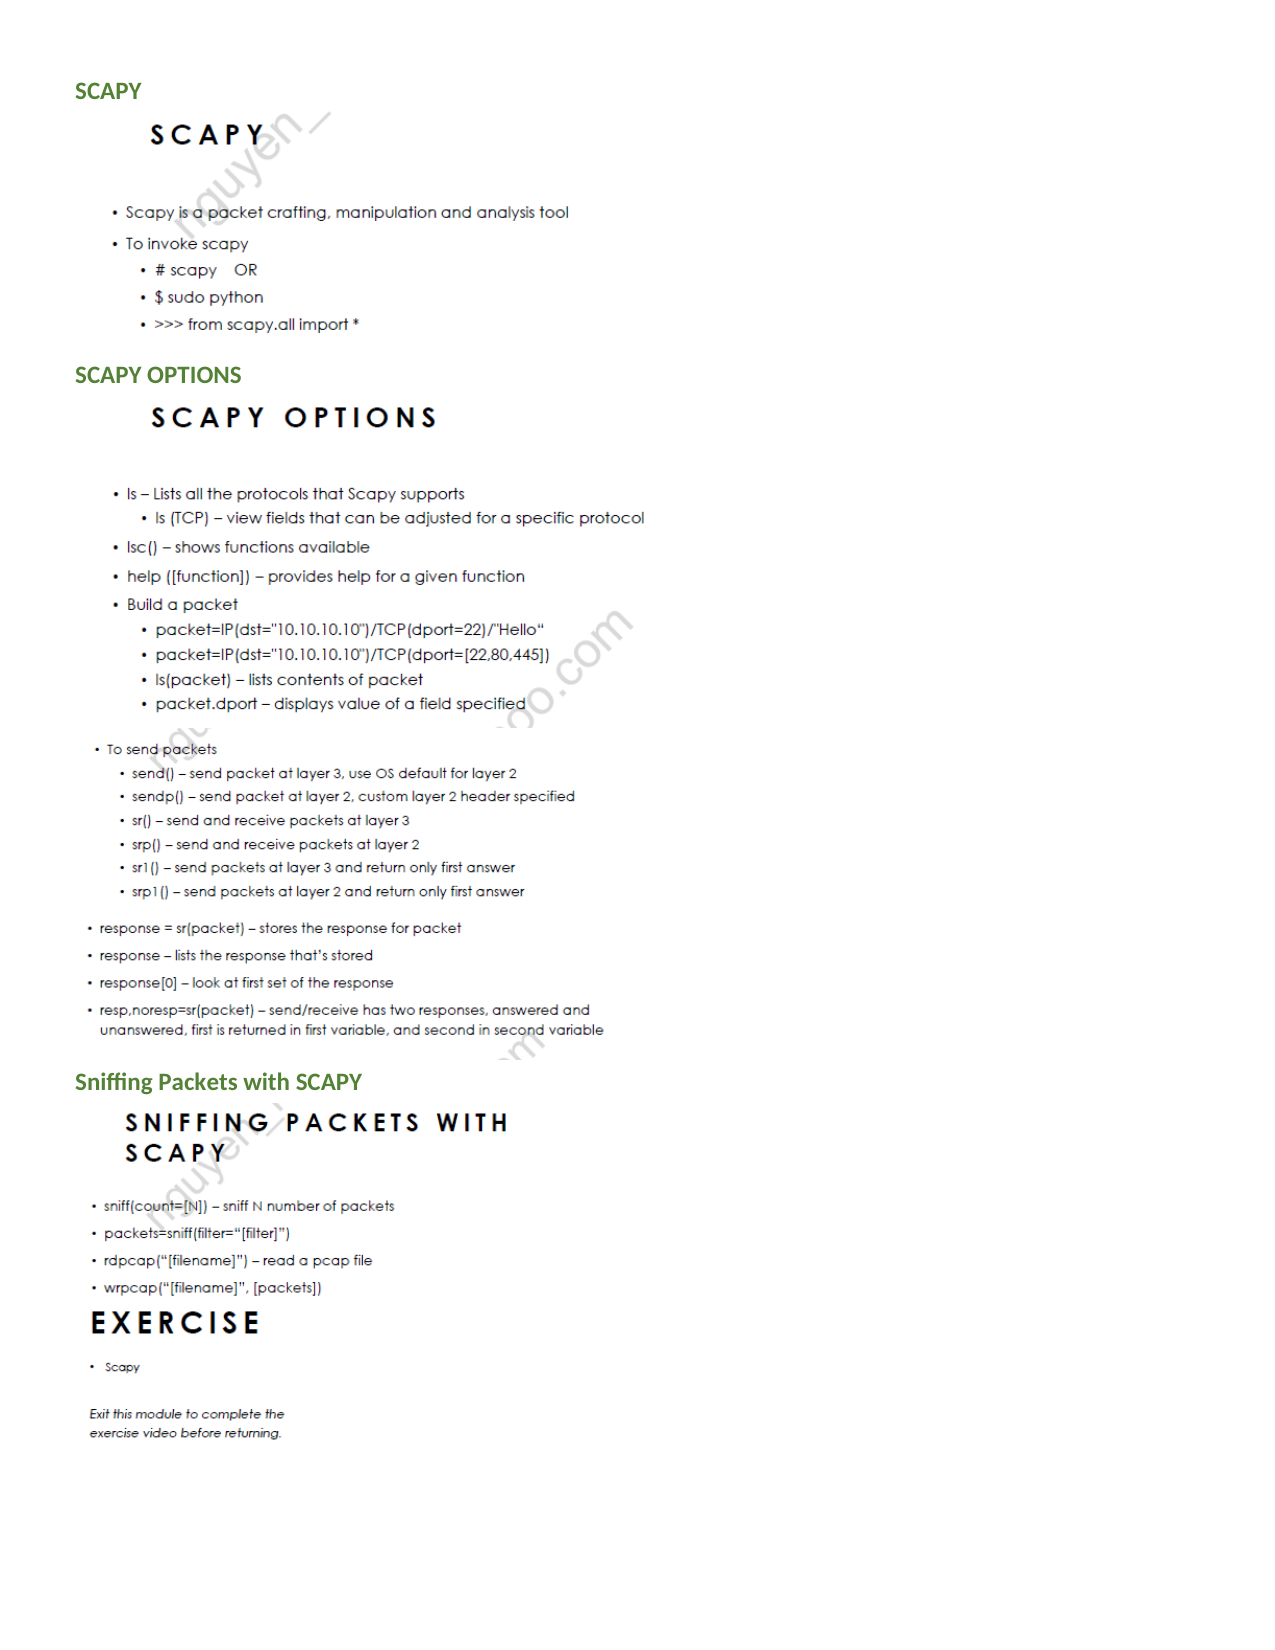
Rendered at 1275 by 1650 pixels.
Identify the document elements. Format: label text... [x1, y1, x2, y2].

subtitle Sniffing Packets with SCAPY [75, 1066, 1200, 1097]
subtitle SCAPY OPTIONS [75, 360, 1200, 390]
subtitle SCAPY [75, 75, 1200, 106]
